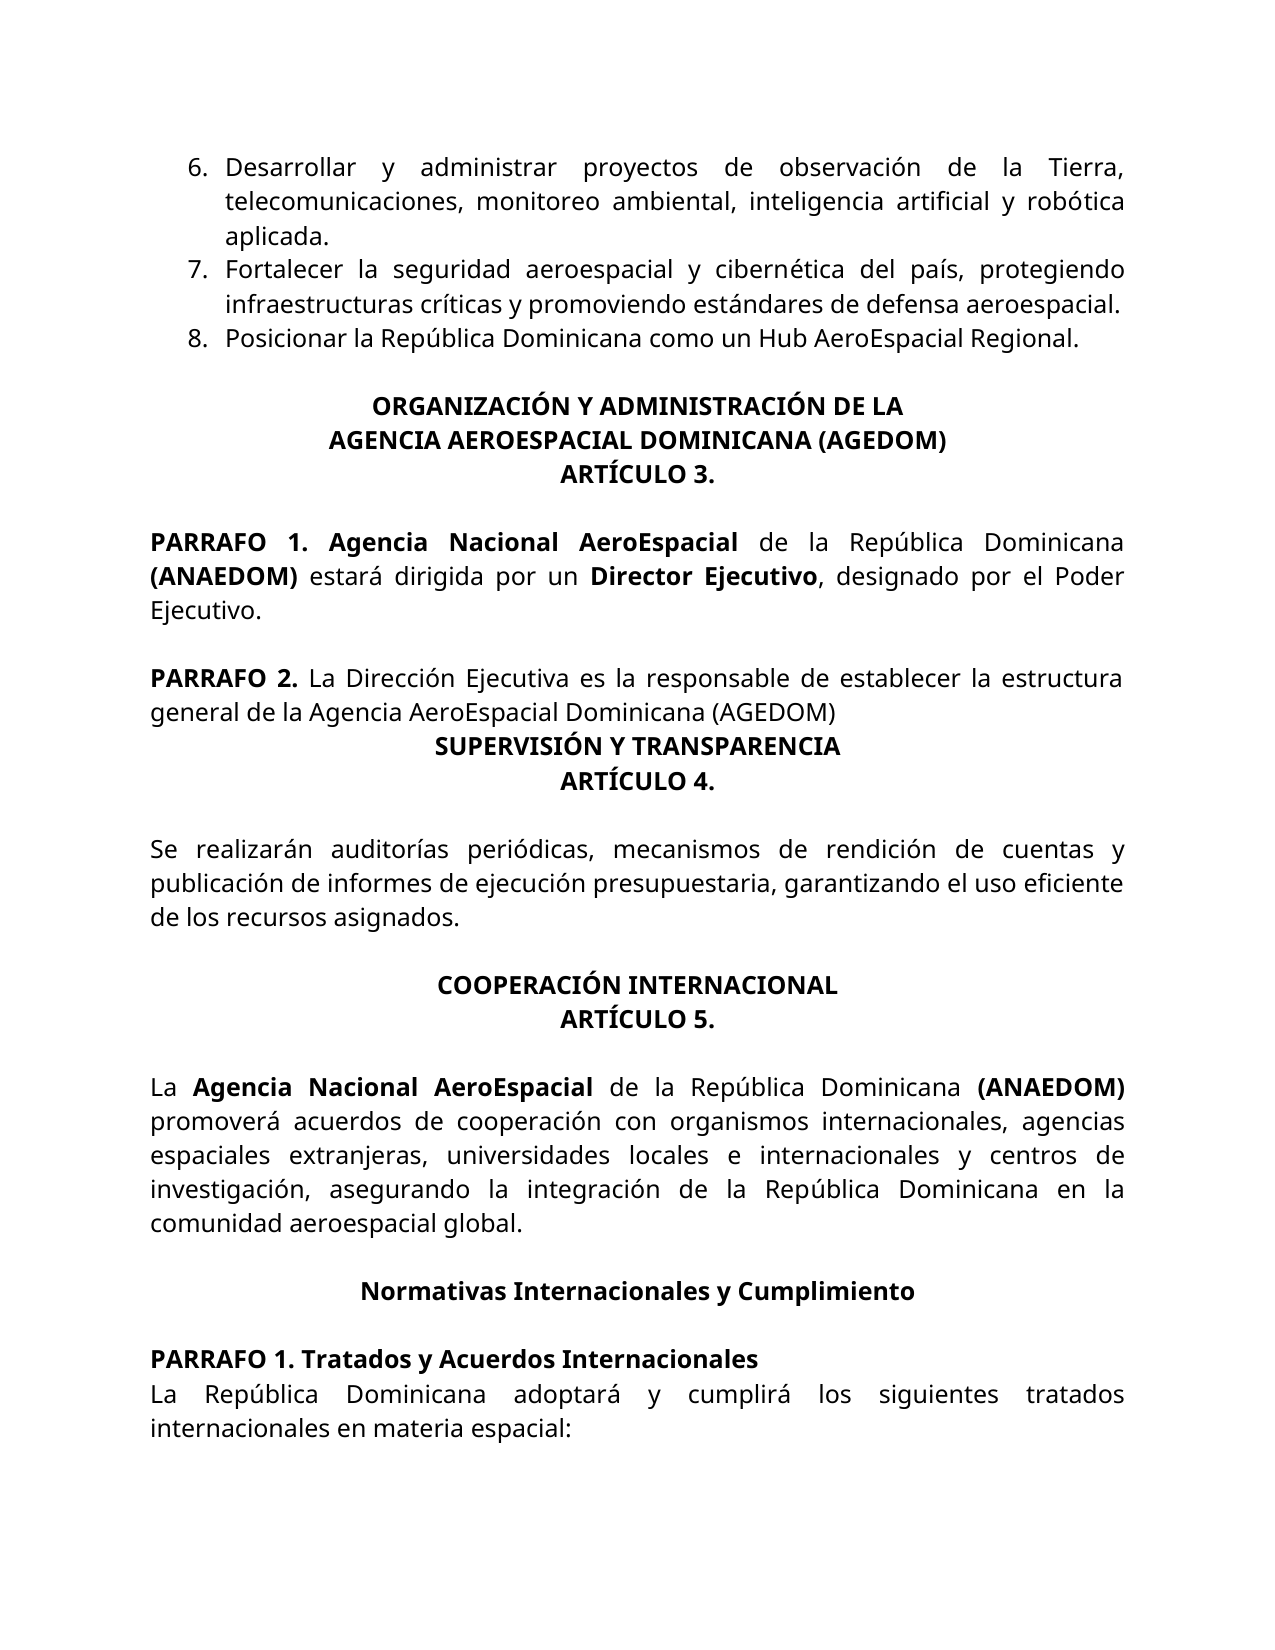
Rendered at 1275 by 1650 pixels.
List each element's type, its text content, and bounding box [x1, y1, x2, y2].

list Desarrollar y administrar proyectos de observación de la Tierra, telecomunicaciones, monitoreo ambiental, inteligencia artificial y robótica aplicada. [187, 150, 1125, 252]
text PARRAFO 1. Agencia Nacional AeroEspacial de la República Dominicana (ANAEDOM) estará dirigida por un Director Ejecutivo, designado por el Poder Ejecutivo. [150, 525, 1125, 627]
text ORGANIZACIÓN Y ADMINISTRACIÓN DE LA [150, 388, 1125, 422]
text AGENCIA AEROESPACIAL DOMINICANA (AGEDOM) [150, 422, 1125, 457]
text PARRAFO 1. Tratados y Acuerdos Internacionales [150, 1342, 1125, 1376]
list Fortalecer la seguridad aeroespacial y cibernética del país, protegiendo infraestructuras críticas y promoviendo estándares de defensa aeroespacial. [187, 252, 1125, 320]
text La República Dominicana adoptará y cumplirá los siguientes tratados internacionales en materia espacial: [150, 1376, 1125, 1444]
text PARRAFO 2. La Dirección Ejecutiva es la responsable de establecer la estructura general de la Agencia AeroEspacial Dominicana (AGEDOM) [150, 661, 1125, 729]
list Posicionar la República Dominicana como un Hub AeroEspacial Regional. [187, 320, 1125, 354]
text Normativas Internacionales y Cumplimiento [150, 1274, 1125, 1308]
text ARTÍCULO 5. [150, 1002, 1125, 1036]
text La Agencia Nacional AeroEspacial de la República Dominicana (ANAEDOM) promoverá acuerdos de cooperación con organismos internacionales, agencias espaciales extranjeras, universidades locales e internacionales y centros de investigación, asegurando la integración de la República Dominicana en la comunidad aeroespacial global. [150, 1070, 1125, 1240]
text SUPERVISIÓN Y TRANSPARENCIA [150, 729, 1125, 763]
text COOPERACIÓN INTERNACIONAL [150, 967, 1125, 1002]
text ARTÍCULO 3. [150, 457, 1125, 491]
text ARTÍCULO 4. [150, 763, 1125, 797]
text Se realizarán auditorías periódicas, mecanismos de rendición de cuentas y publicación de informes de ejecución presupuestaria, garantizando el uso eficiente de los recursos asignados. [150, 831, 1125, 933]
